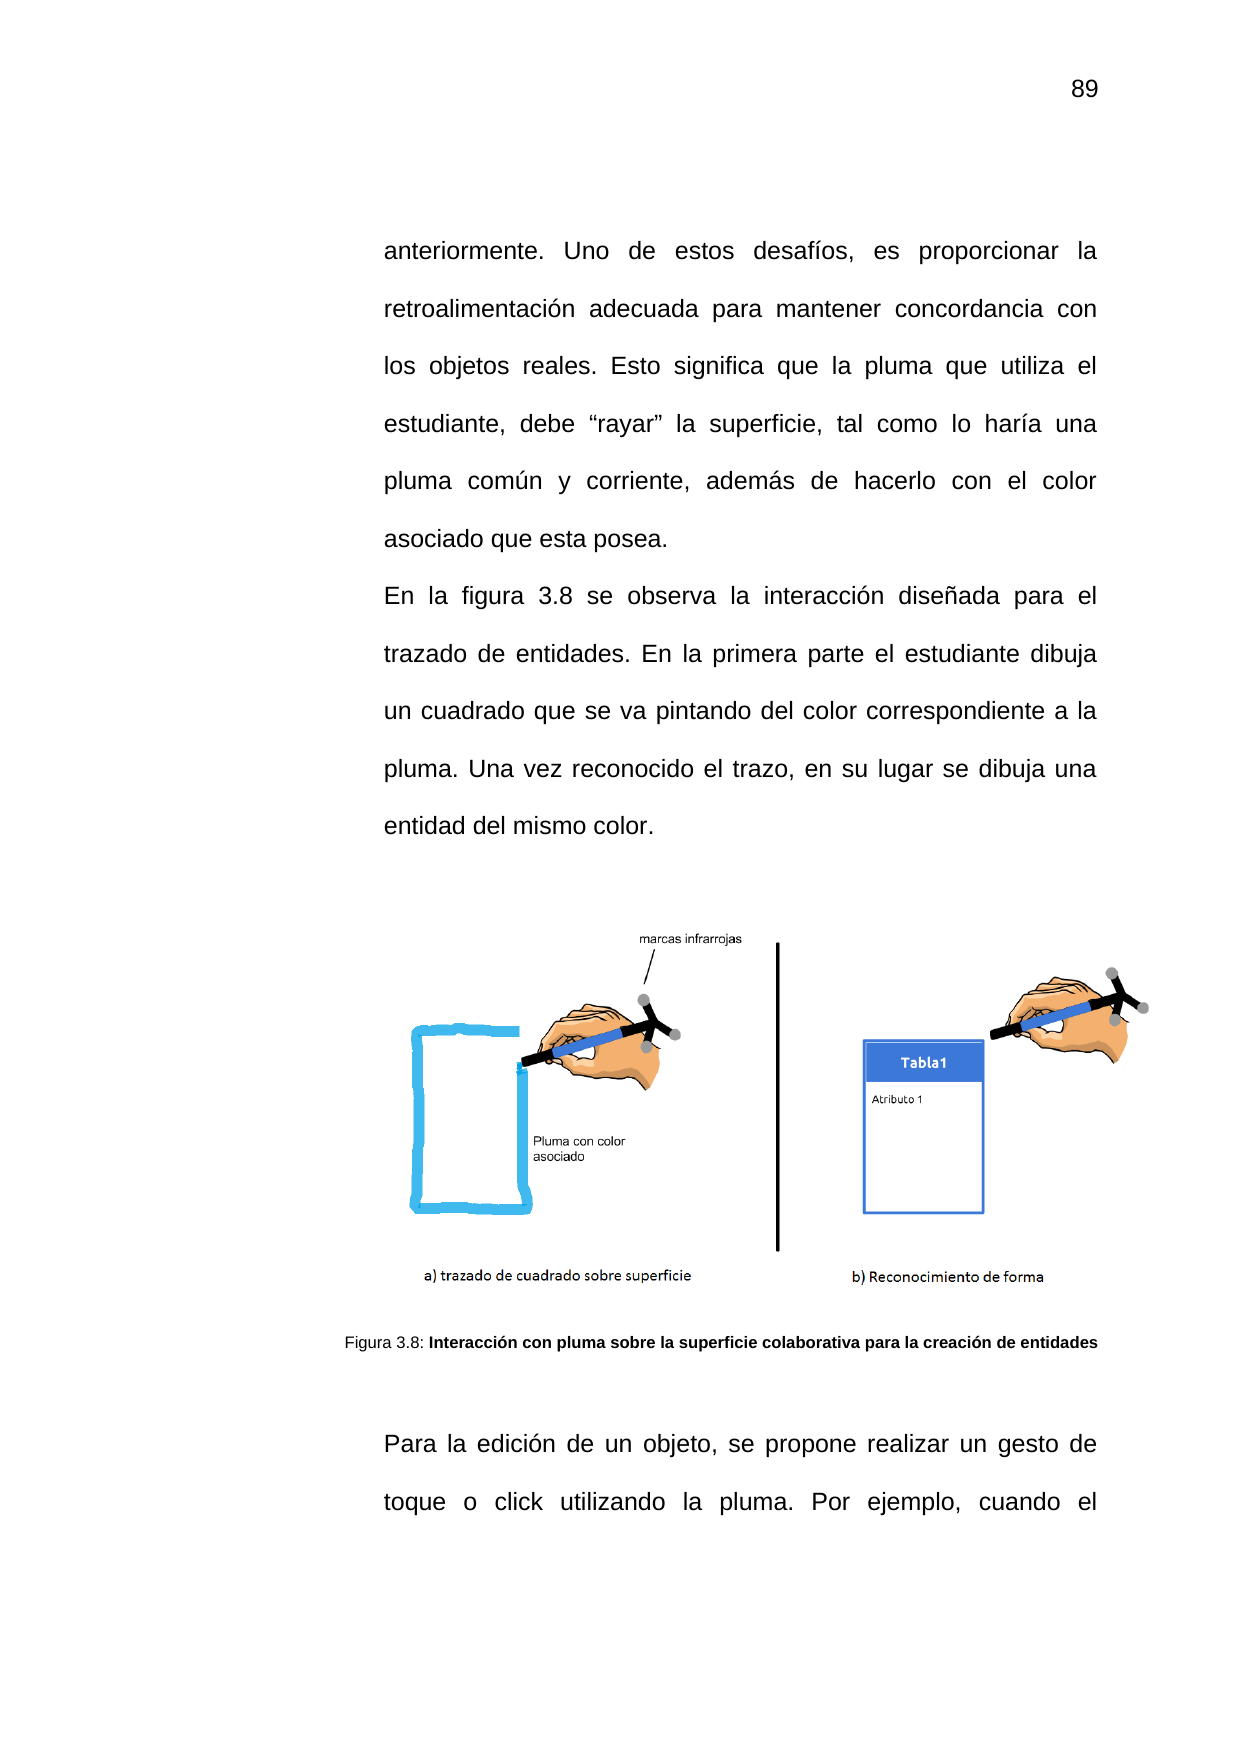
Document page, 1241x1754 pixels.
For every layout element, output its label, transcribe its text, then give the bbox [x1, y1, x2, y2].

picture [383, 926, 1156, 1305]
list Figura 3.8: Interacción con pluma sobre la superficie colaborativa para la creación de entidades [274, 1333, 1098, 1352]
text En la figura 3.8 se observa la interacción diseñada para el trazado de entidades. En la primera parte el estudiante dibuja un cuadrado que se va pintando del color correspondiente a la pluma. Una vez reconocido el trazo, en su lugar se dibuja una entidad del mismo color. [384, 581, 1098, 840]
